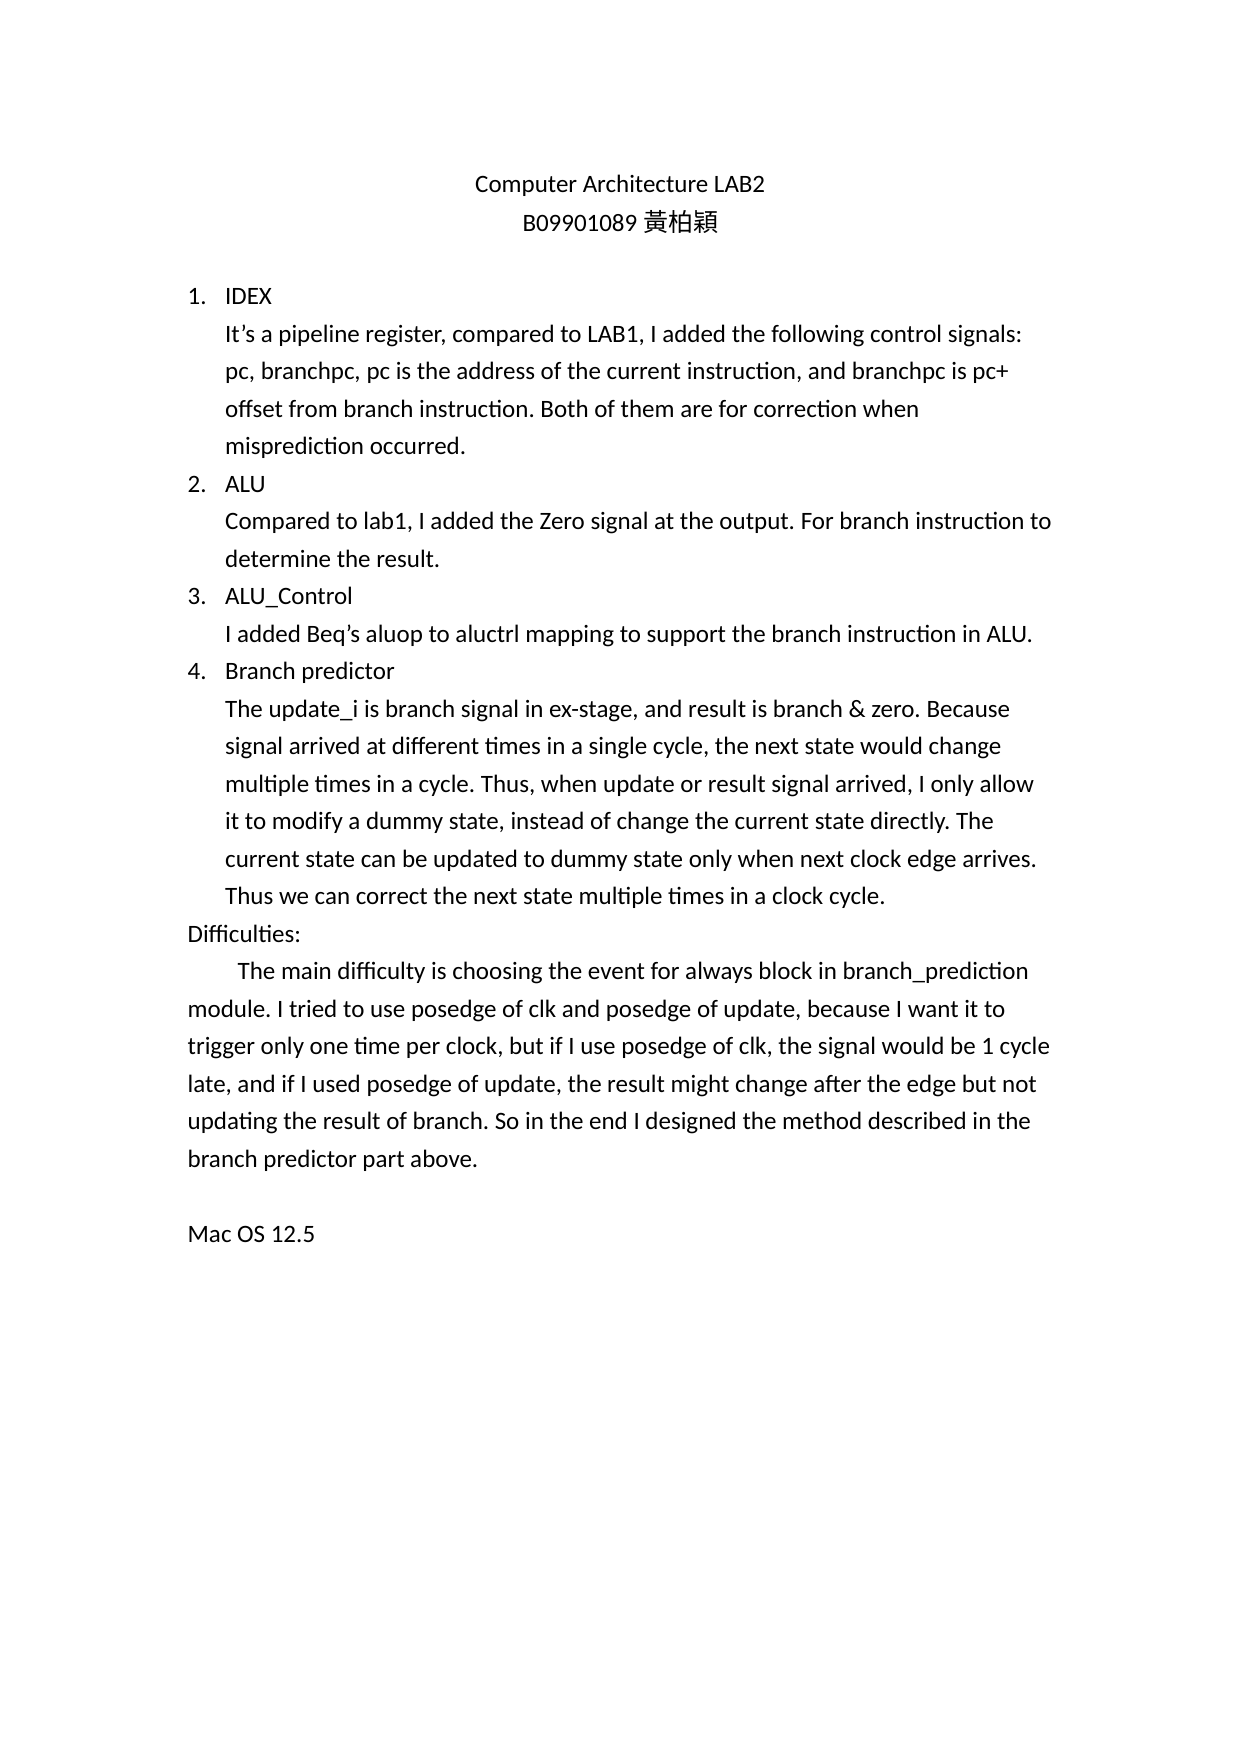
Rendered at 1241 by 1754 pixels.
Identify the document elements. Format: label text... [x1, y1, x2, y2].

list ALU [187, 464, 1053, 502]
text It’s a pipeline register, compared to LAB1, I added the following control signals: pc, branchpc, pc is the address of the current instruction, and branchpc is pc+ offset from branch instruction. Both of them are for correction when misprediction occurred. [225, 314, 1053, 464]
text The main difficulty is choosing the event for always block in branch_prediction module. I tried to use posedge of clk and posedge of update, because I want it to trigger only one time per clock, but if I use posedge of clk, the signal would be 1 cycle late, and if I used posedge of update, the result might change after the edge but not updating the result of branch. So in the end I designed the method described in the branch predictor part above. [187, 952, 1053, 1177]
text Mac OS 12.5 [187, 1214, 1053, 1252]
text Compared to lab1, I added the Zero signal at the output. For branch instruction to determine the result. [225, 502, 1053, 577]
text Computer Architecture LAB2 [187, 164, 1053, 202]
list IDEX [187, 277, 1053, 314]
text B09901089 黃柏穎 [187, 202, 1053, 239]
text I added Beq’s aluop to aluctrl mapping to support the branch instruction in ALU. [225, 614, 1053, 652]
text The update_i is branch signal in ex-stage, and result is branch & zero. Because signal arrived at different times in a single cycle, the next state would change multiple times in a cycle. Thus, when update or result signal arrived, I only allow it to modify a dummy state, instead of change the current state directly. The current state can be updated to dummy state only when next clock edge arrives. Thus we can correct the next state multiple times in a clock cycle. [225, 689, 1053, 914]
list ALU_Control [187, 577, 1053, 614]
text Difficulties: [187, 914, 1053, 952]
list Branch predictor [187, 652, 1053, 689]
